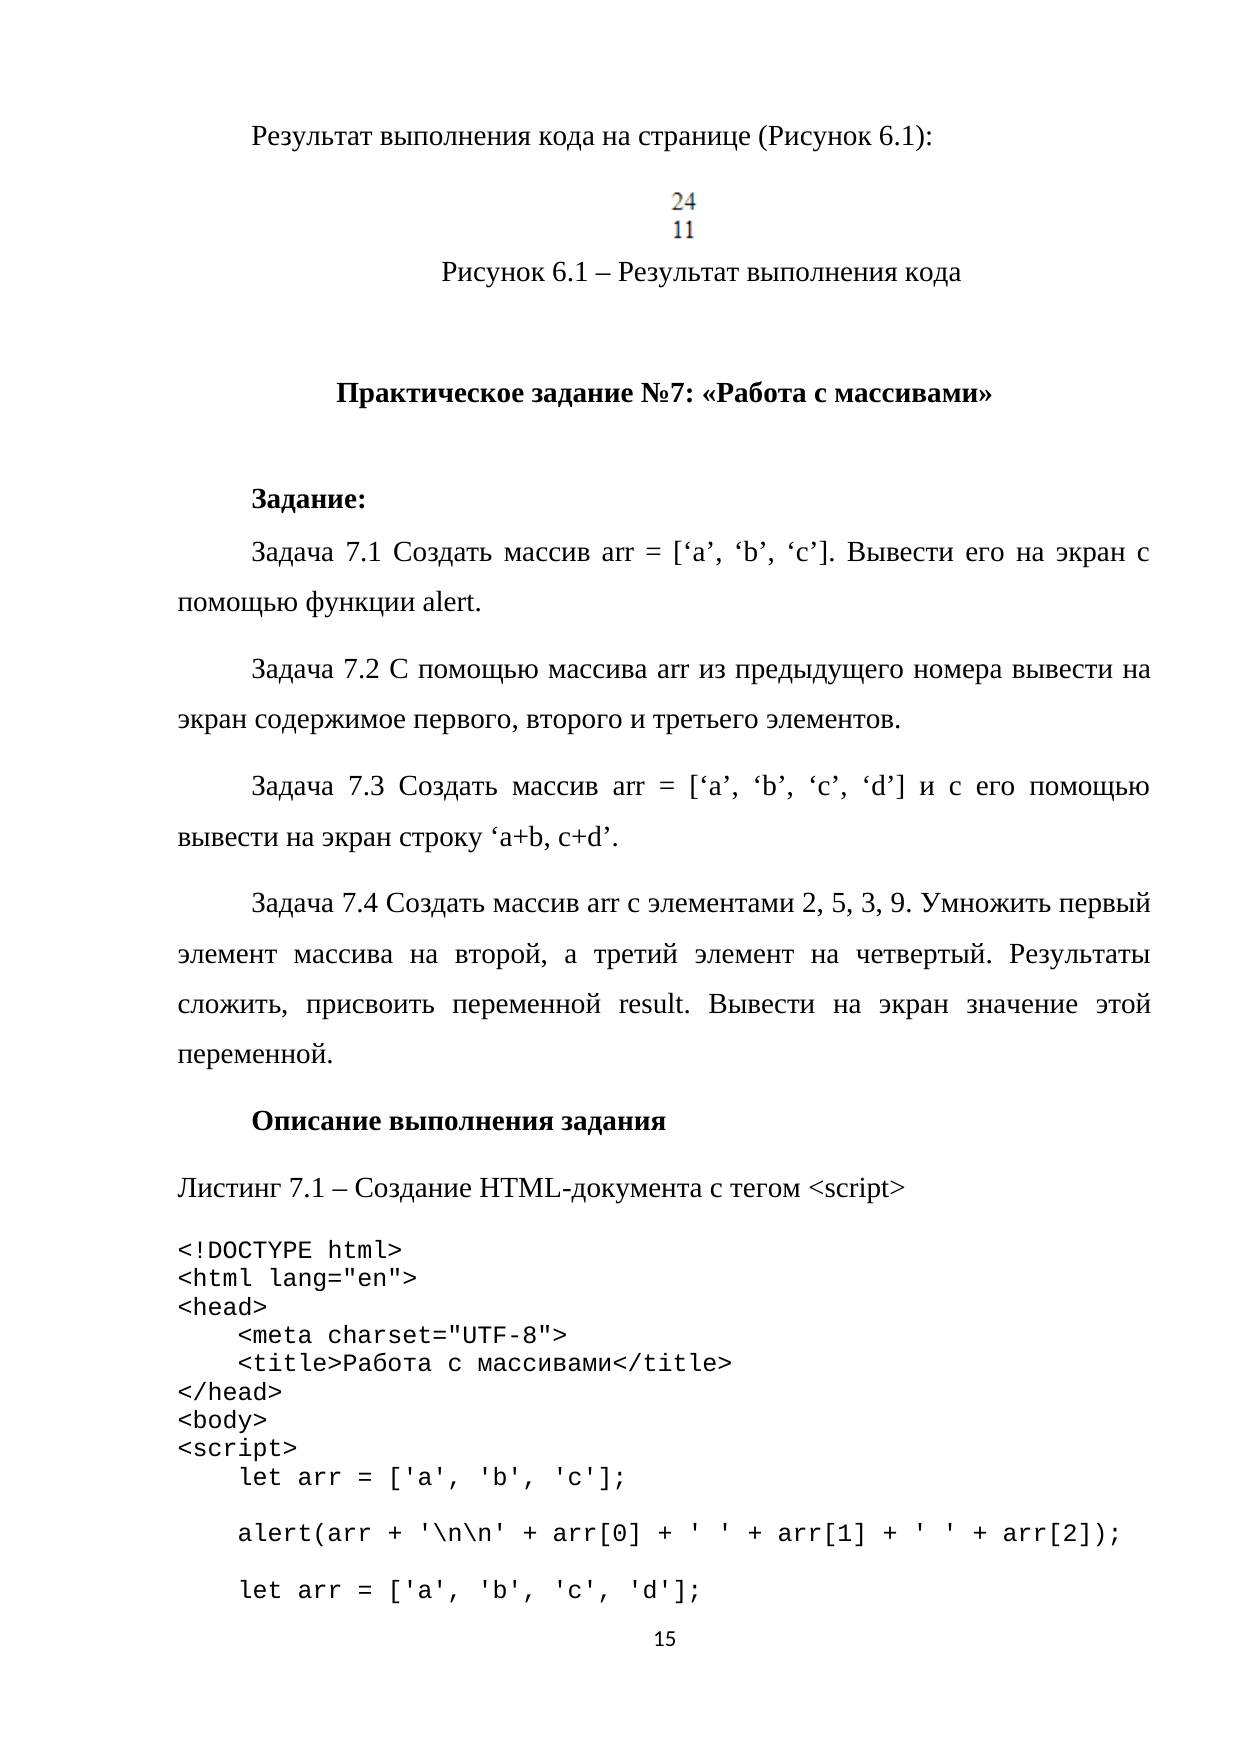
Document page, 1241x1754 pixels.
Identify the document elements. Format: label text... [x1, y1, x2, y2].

subtitle Практическое задание №7: «Работа с массивами» [177, 375, 1152, 409]
text let arr = ['a', 'b', 'c']; [177, 1464, 1152, 1492]
text </head> [177, 1379, 1152, 1407]
text <html lang="en"> [177, 1266, 1152, 1294]
list Результат выполнения кода на странице (Рисунок 6.1): [177, 118, 1152, 152]
text Задача 7.3 Создать массив arr = [‘a’, ‘b’, ‘c’, ‘d’] и с его помощью вывести на экран строку ‘a+b, c+d’. [177, 768, 1152, 852]
list Рисунок 6.1 – Результат выполнения кода [177, 254, 1152, 287]
text Задача 7.4 Создать массив arr с элементами 2, 5, 3, 9. Умножить первый элемент массива на второй, а третий элемент на четвертый. Результаты сложить, присвоить переменной result. Вывести на экран значение этой переменной. [177, 886, 1152, 1070]
text Листинг 7.1 – Создание HTML-документа с тегом <script> [177, 1171, 1152, 1204]
text <title>Работа с массивами</title> [177, 1351, 1152, 1379]
text Описание выполнения задания [251, 1103, 1152, 1137]
text <head> [177, 1294, 1152, 1322]
text <script> [177, 1436, 1152, 1464]
text let arr = ['a', 'b', 'c', 'd']; [177, 1577, 1152, 1606]
text Задача 7.2 С помощью массива arr из предыдущего номера вывести на экран содержимое первого, второго и третьего элементов. [177, 651, 1152, 735]
text <meta charset="UTF-8"> [177, 1322, 1152, 1351]
text <body> [177, 1407, 1152, 1436]
picture [660, 185, 743, 254]
text Задание: [177, 481, 1152, 514]
text alert(arr + '\n\n' + arr[0] + ' ' + arr[1] + ' ' + arr[2]); [177, 1521, 1152, 1549]
text <!DOCTYPE html> [177, 1237, 1152, 1266]
text Задача 7.1 Создать массив arr = [‘a’, ‘b’, ‘c’]. Вывести его на экран с помощью функции alert. [177, 534, 1152, 618]
